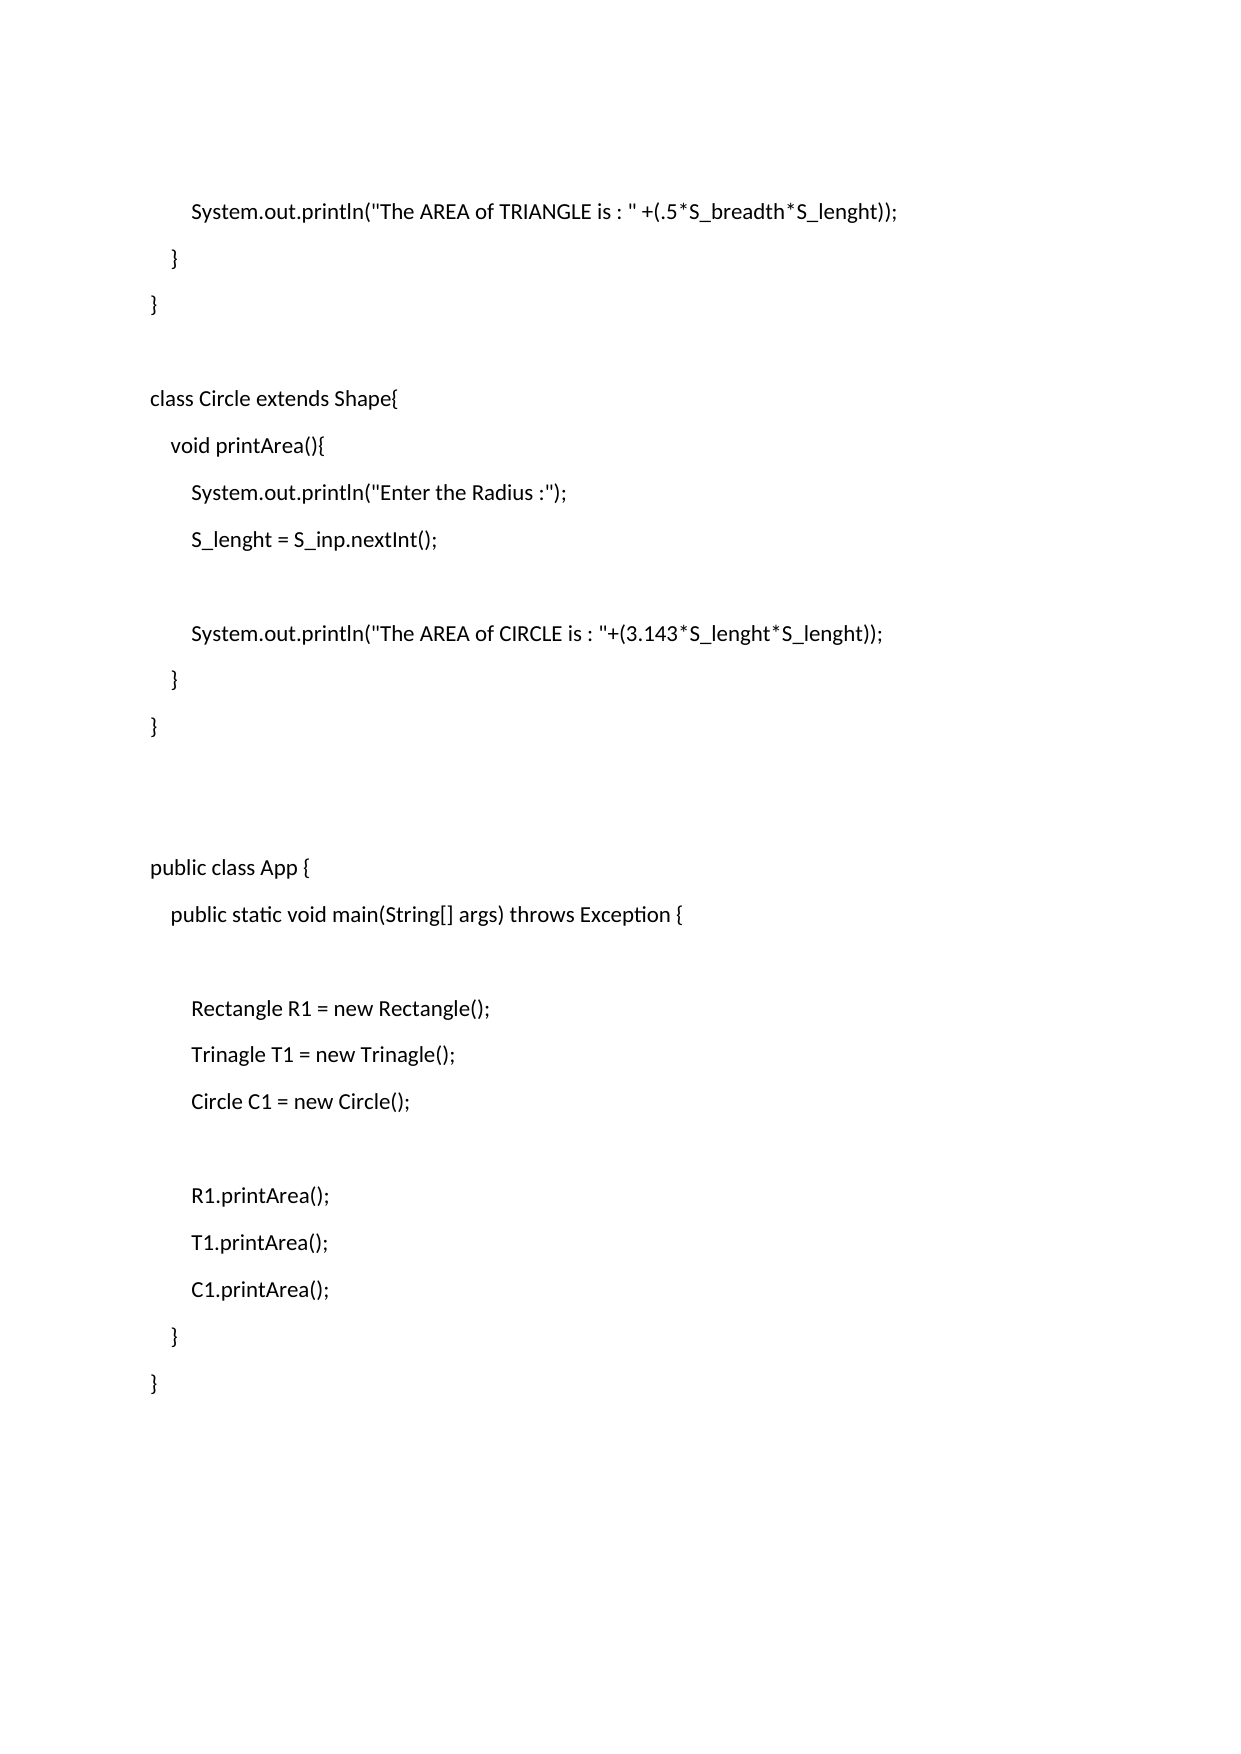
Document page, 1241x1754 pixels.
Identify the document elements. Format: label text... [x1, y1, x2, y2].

text Trinagle T1 = new Trinagle(); [150, 1041, 1090, 1069]
text } [150, 1322, 1090, 1350]
text } [150, 291, 1090, 319]
text System.out.println("Enter the Radius :"); [150, 478, 1090, 506]
text public class App { [150, 853, 1090, 881]
text } [150, 1369, 1090, 1397]
text } [150, 666, 1090, 694]
text R1.printArea(); [150, 1181, 1090, 1209]
text } [150, 244, 1090, 272]
text System.out.println("The AREA of TRIANGLE is : " +(.5*S_breadth*S_lenght)); [150, 197, 1090, 225]
text C1.printArea(); [150, 1275, 1090, 1303]
text class Circle extends Shape{ [150, 384, 1090, 412]
text } [150, 712, 1090, 741]
text T1.printArea(); [150, 1228, 1090, 1256]
text void printArea(){ [150, 431, 1090, 459]
text public static void main(String[] args) throws Exception { [150, 900, 1090, 928]
text Circle C1 = new Circle(); [150, 1087, 1090, 1116]
text System.out.println("The AREA of CIRCLE is : "+(3.143*S_lenght*S_lenght)); [150, 619, 1090, 647]
text S_lenght = S_inp.nextInt(); [150, 525, 1090, 553]
text Rectangle R1 = new Rectangle(); [150, 994, 1090, 1022]
